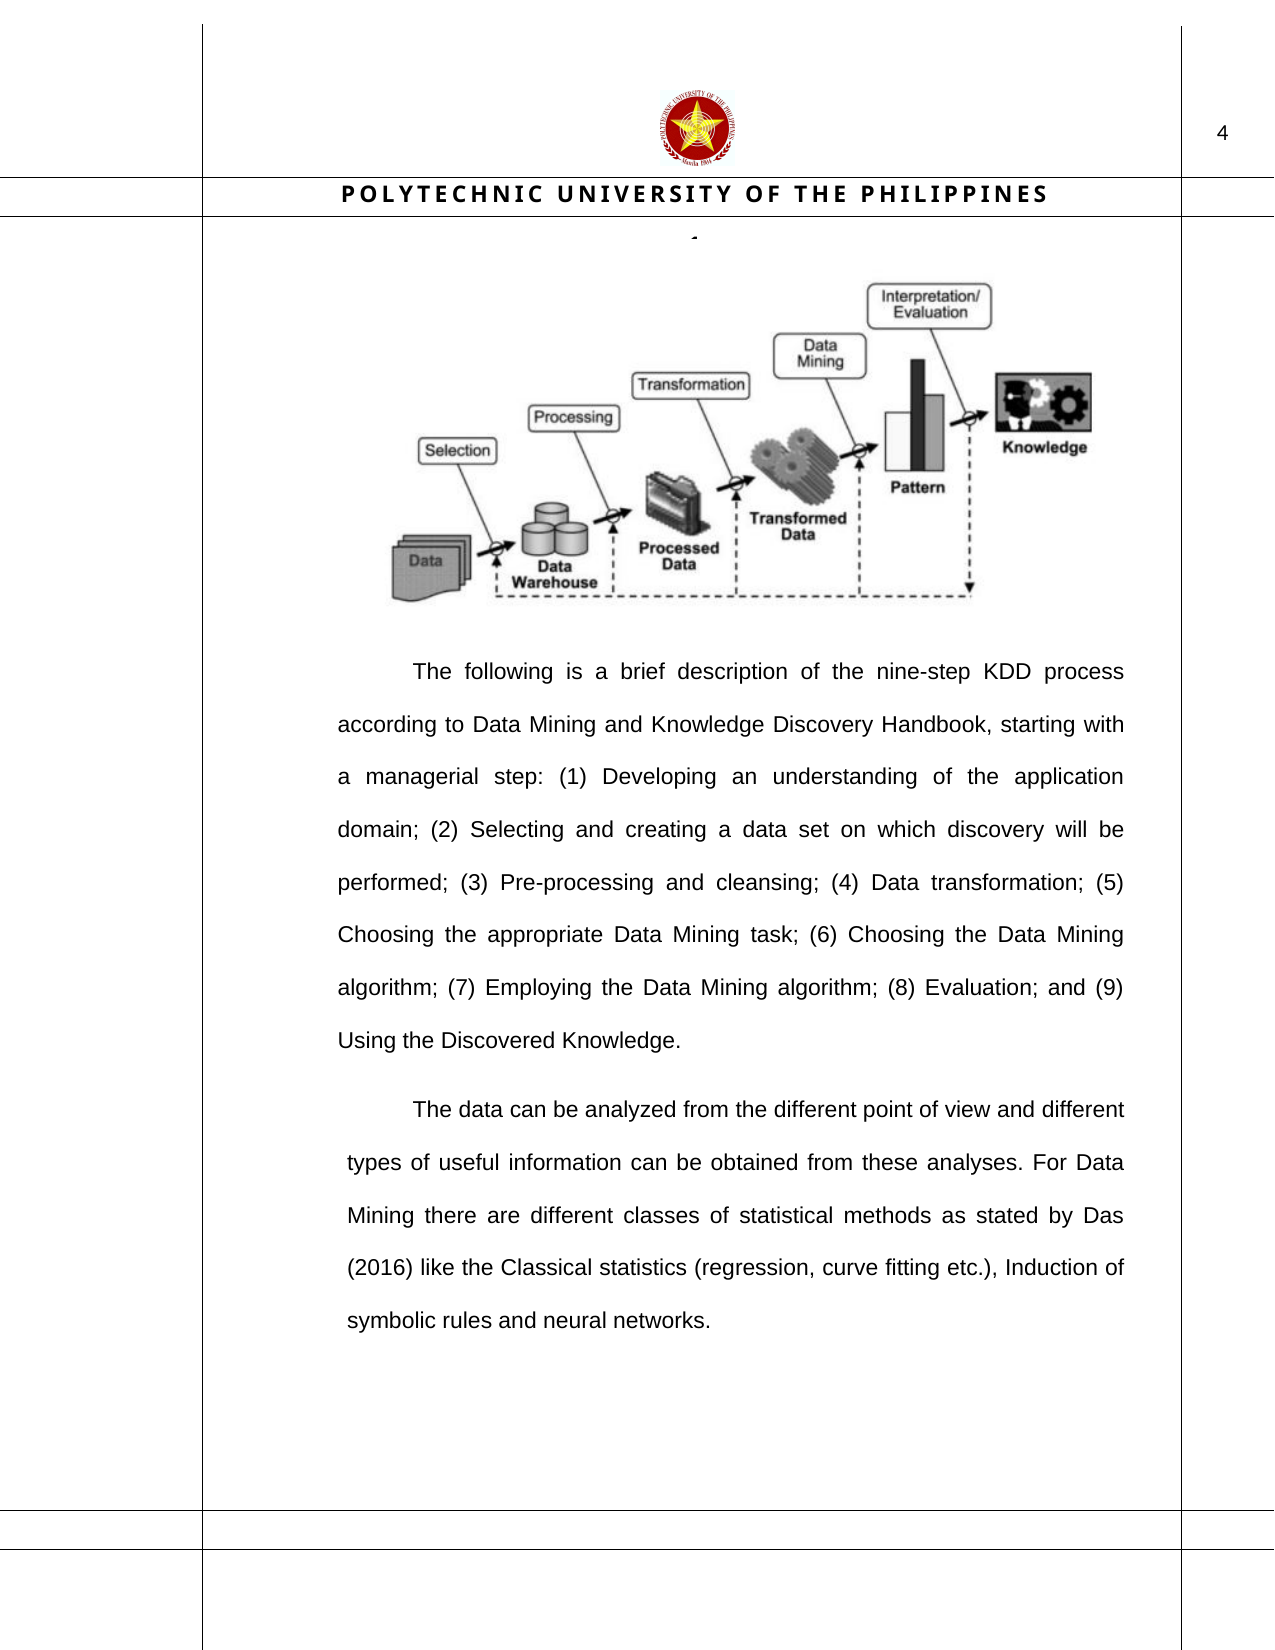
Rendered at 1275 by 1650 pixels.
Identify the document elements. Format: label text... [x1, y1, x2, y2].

picture [375, 260, 1102, 614]
text The following is a brief description of the nine-step KDD process according to Data Mining and Knowledge Discovery Handbook, starting with a managerial step: (1) Developing an understanding of the application domain; (2) Selecting and creating a data set on which discovery will be performed; (3) Pre-processing and cleansing; (4) Data transformation; (5) Choosing the appropriate Data Mining task; (6) Choosing the Data Mining algorithm; (7) Employing the Data Mining algorithm; (8) Evaluation; and (9) Using the Discovered Knowledge. [337, 658, 1125, 1053]
text The data can be analyzed from the different point of view and different types of useful information can be obtained from these analyses. For Data Mining there are different classes of statistical methods as stated by Das (2016) like the Classical statistics (regression, curve fitting etc.), Induction of symbolic rules and neural networks. [347, 1096, 1125, 1333]
picture [660, 90, 735, 166]
